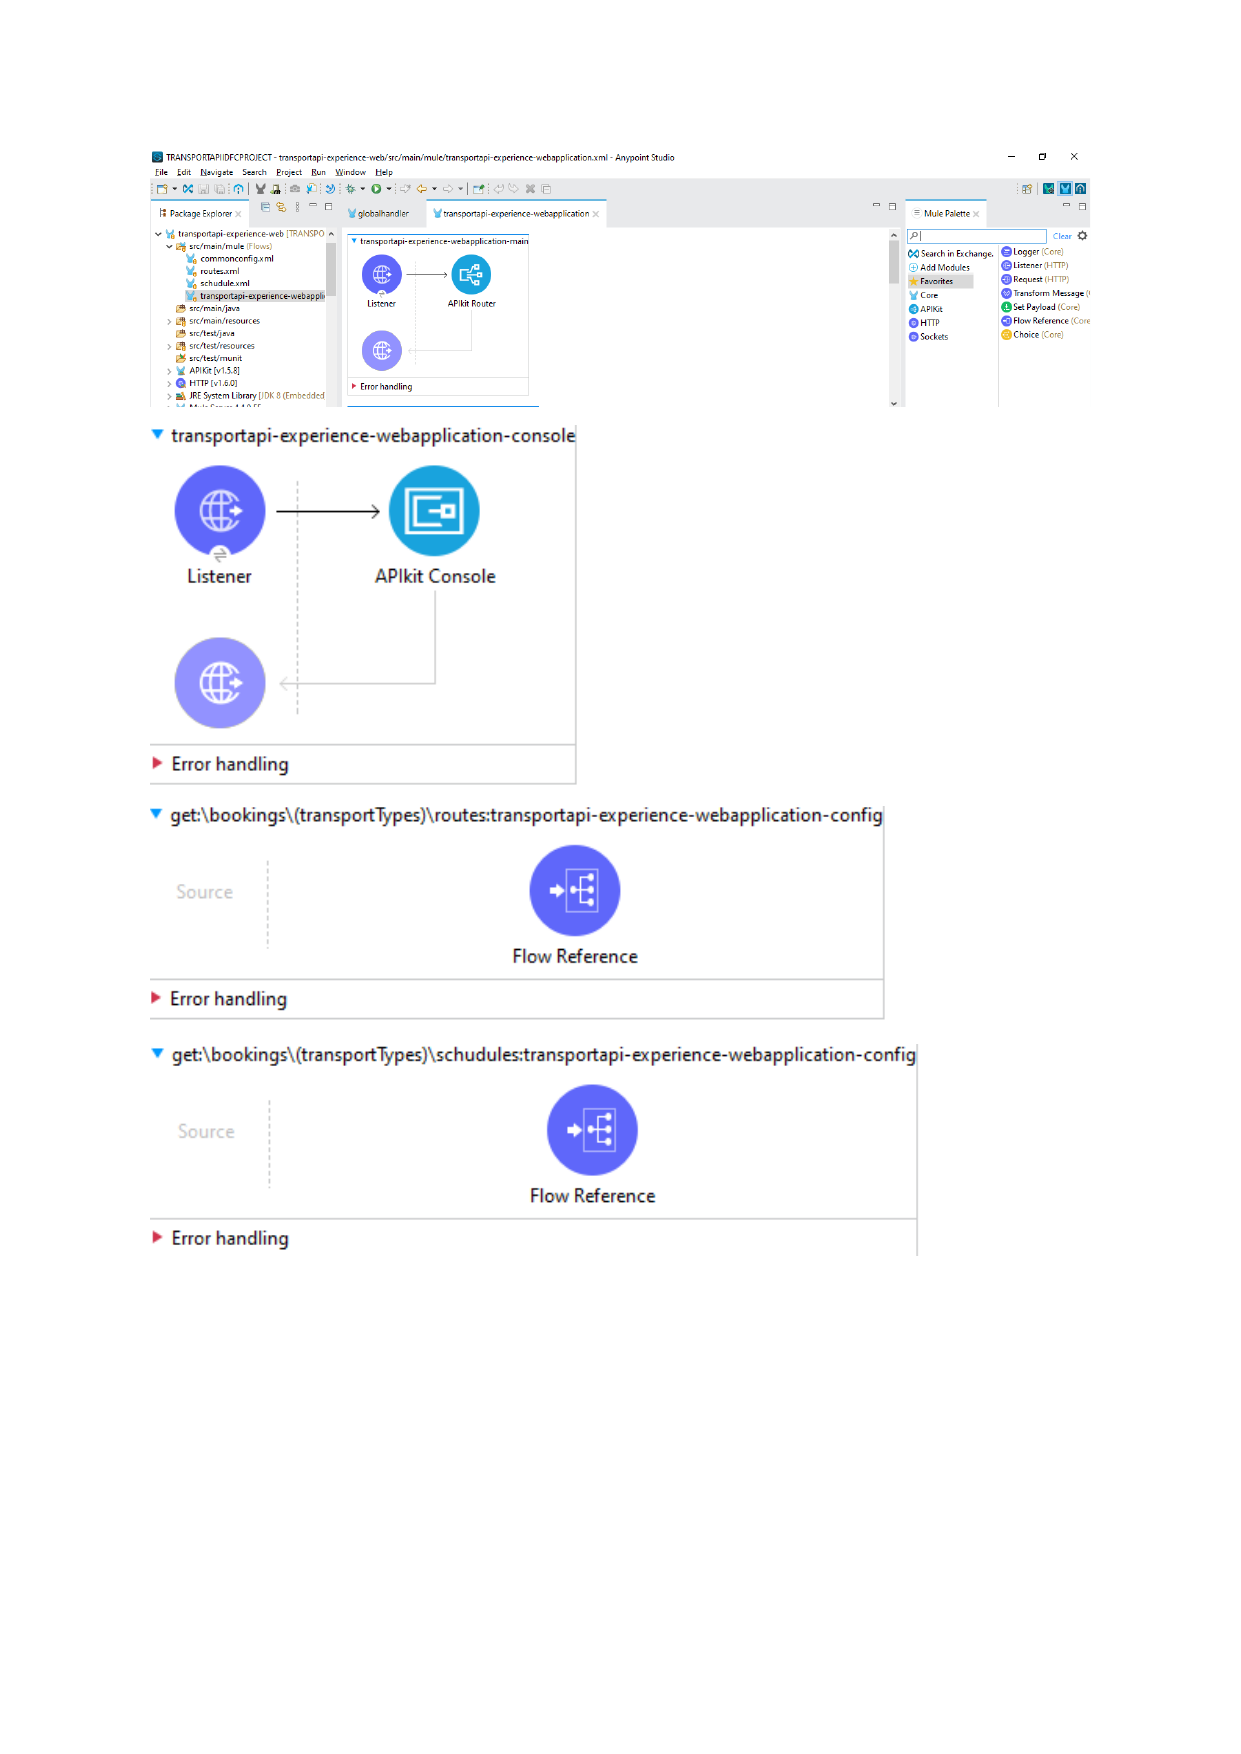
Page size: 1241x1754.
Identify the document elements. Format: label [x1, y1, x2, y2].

picture [150, 1044, 926, 1256]
picture [150, 150, 1091, 407]
picture [150, 425, 591, 788]
picture [150, 806, 888, 1026]
